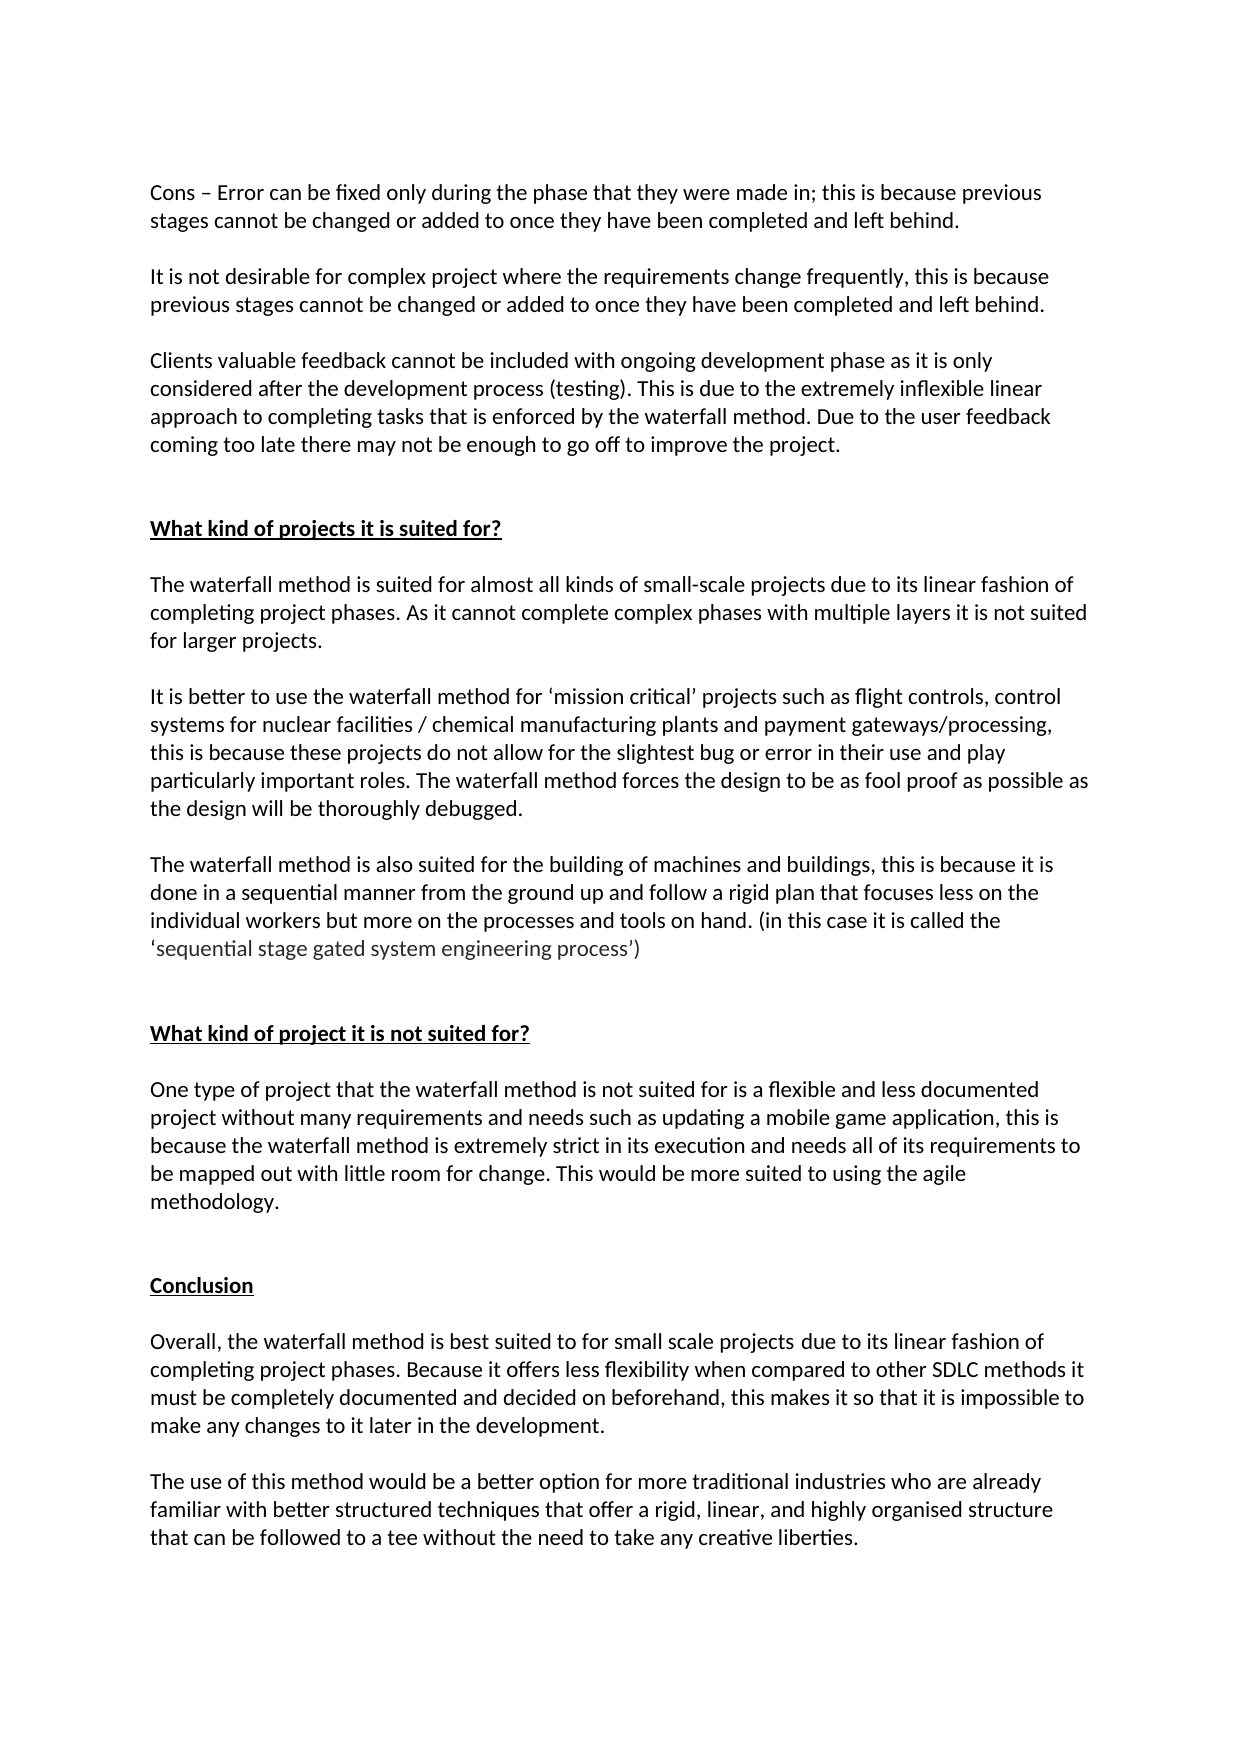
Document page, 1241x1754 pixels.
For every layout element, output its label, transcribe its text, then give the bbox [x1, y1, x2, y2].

text What kind of projects it is suited for? [150, 514, 1090, 542]
text What kind of project it is not suited for? [150, 1019, 1090, 1047]
text Conclusion [150, 1271, 1090, 1299]
text Clients valuable feedback cannot be included with ongoing development phase as it is only considered after the development process (testing). This is due to the extremely inflexible linear approach to completing tasks that is enforced by the waterfall method. Due to the user feedback coming too late there may not be enough to go off to improve the project. [150, 346, 1090, 458]
text Cons – Error can be fixed only during the phase that they were made in; this is because previous stages cannot be changed or added to once they have been completed and left behind. [150, 178, 1090, 234]
text It is better to use the waterfall method for ‘mission critical’ projects such as flight controls, control systems for nuclear facilities / chemical manufacturing plants and payment gateways/processing, this is because these projects do not allow for the slightest bug or error in their use and play particularly important roles. The waterfall method forces the design to be as fool proof as possible as the design will be thoroughly debugged. [150, 682, 1090, 822]
text The use of this method would be a better option for more traditional industries who are already familiar with better structured techniques that offer a rigid, linear, and highly organised structure that can be followed to a tee without the need to take any creative liberties. [150, 1467, 1090, 1551]
text The waterfall method is suited for almost all kinds of small-scale projects due to its linear fashion of completing project phases. As it cannot complete complex phases with multiple layers it is not suited for larger projects. [150, 570, 1090, 654]
text The waterfall method is also suited for the building of machines and buildings, this is because it is done in a sequential manner from the ground up and follow a rigid plan that focuses less on the individual workers but more on the processes and tools on hand. (in this case it is called the ‘sequential stage gated system engineering process’) [150, 851, 1090, 963]
text Overall, the waterfall method is best suited to for small scale projects due to its linear fashion of completing project phases. Because it offers less flexibility when compared to other SDLC methods it must be completely documented and decided on beforehand, this makes it so that it is impossible to make any changes to it later in the development. [150, 1327, 1090, 1439]
text One type of project that the waterfall method is not suited for is a flexible and less documented project without many requirements and needs such as updating a mobile game application, this is because the waterfall method is extremely strict in its execution and needs all of its requirements to be mapped out with little room for change. This would be more suited to using the agile methodology. [150, 1075, 1090, 1215]
text It is not desirable for complex project where the requirements change frequently, this is because previous stages cannot be changed or added to once they have been completed and left behind. [150, 262, 1090, 318]
